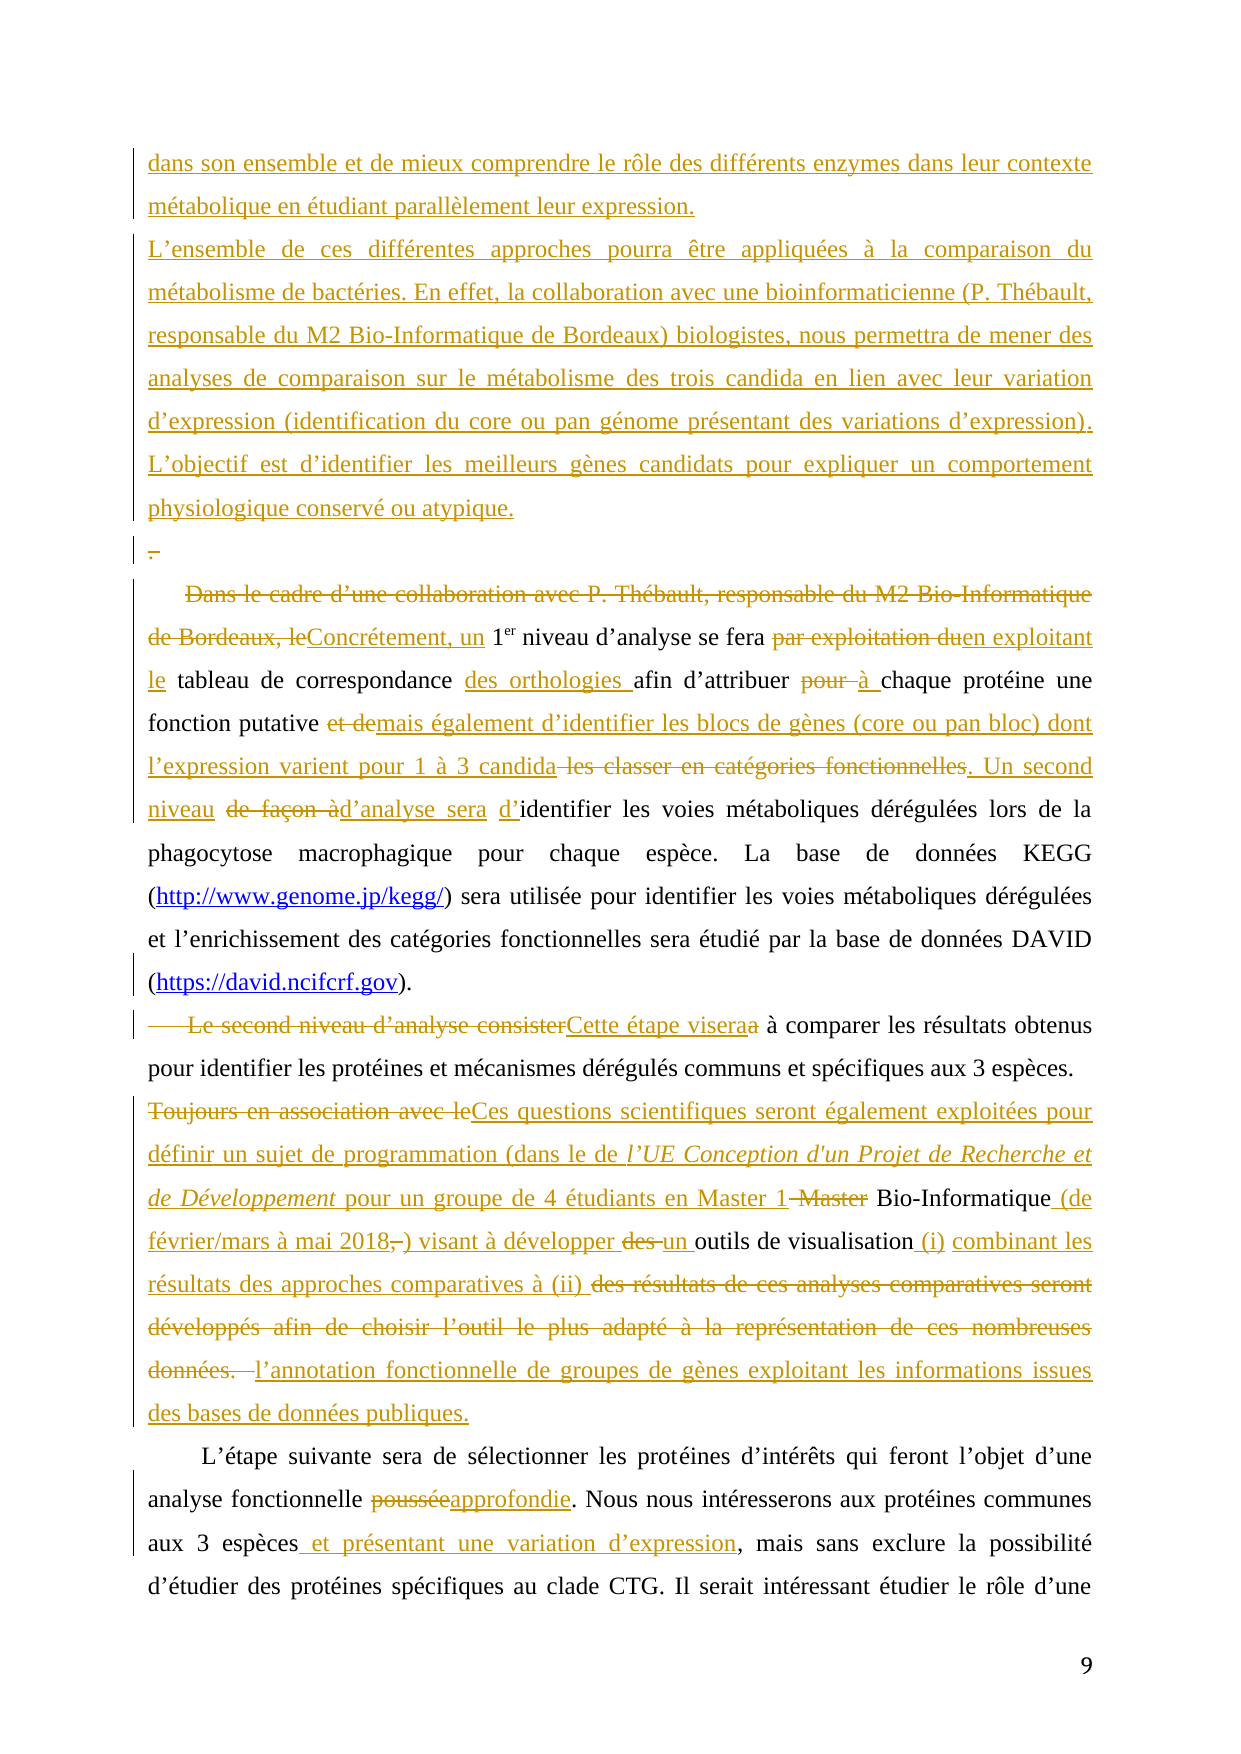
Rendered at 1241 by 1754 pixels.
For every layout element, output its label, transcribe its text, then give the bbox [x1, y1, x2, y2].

text Bio-Informatiqueoutils de visualisation [148, 1096, 1093, 1427]
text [148, 1441, 1093, 1599]
text 1er niveau d’analyse se fera tableau de correspondance afin d’attribuer chaque protéine une fonction putative identifier les voies métaboliques dérégulées lors de la phagocytose macrophagique pour chaque espèce. La base de données KEGG (http://www.genome.jp/kegg/) sera utilisée pour identifier les voies métaboliques dérégulées et l’enrichissement des catégories fonctionnelles sera étudié par la base de données DAVID (https://david.ncifcrf.gov). [148, 579, 1093, 996]
text à comparer les résultats obtenus pour identifier les protéines et mécanismes dérégulés communs et spécifiques aux 3 espèces. [148, 1010, 1093, 1082]
